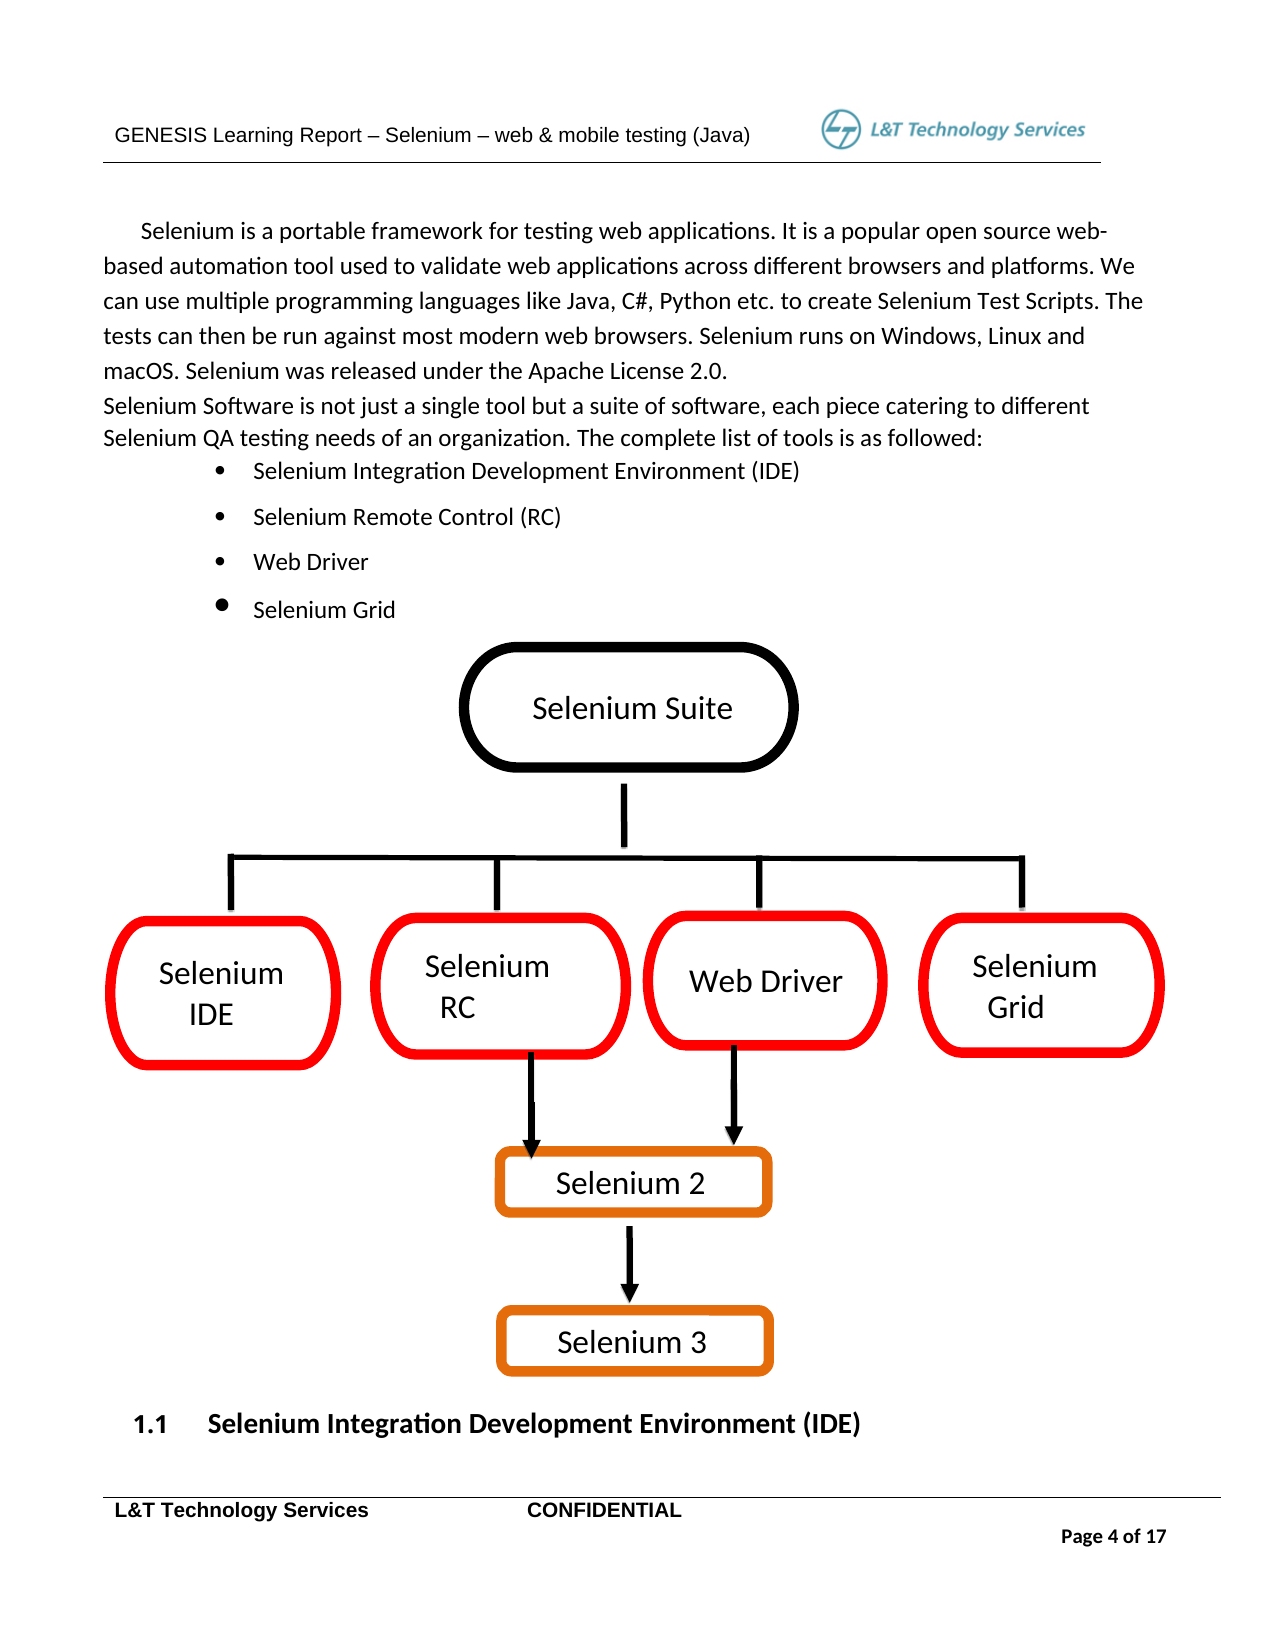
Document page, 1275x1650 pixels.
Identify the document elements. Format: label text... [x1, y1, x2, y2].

text Selenium is a portable framework for testing web applications. It is a popular open source web-based automation tool used to validate web applications across different browsers and platforms. We can use multiple programming languages like Java, C#, Python etc. to create Selenium Test Scripts. The tests can then be run against most modern web browsers. Selenium runs on Windows, Linux and macOS. Selenium was released under the Apache License 2.0. [103, 215, 1162, 385]
list Selenium Integration Development Environment (IDE) [216, 455, 1162, 486]
subtitle Selenium Integration Development Environment (IDE) [133, 1405, 1162, 1441]
list Selenium Grid [216, 592, 1162, 626]
text Selenium Software is not just a single tool but a suite of software, each piece catering to different Selenium QA testing needs of an organization. The complete list of tools is as followed: [103, 390, 1162, 453]
list Selenium Remote Control (RC) [216, 501, 1162, 531]
list Web Driver [216, 546, 1162, 577]
